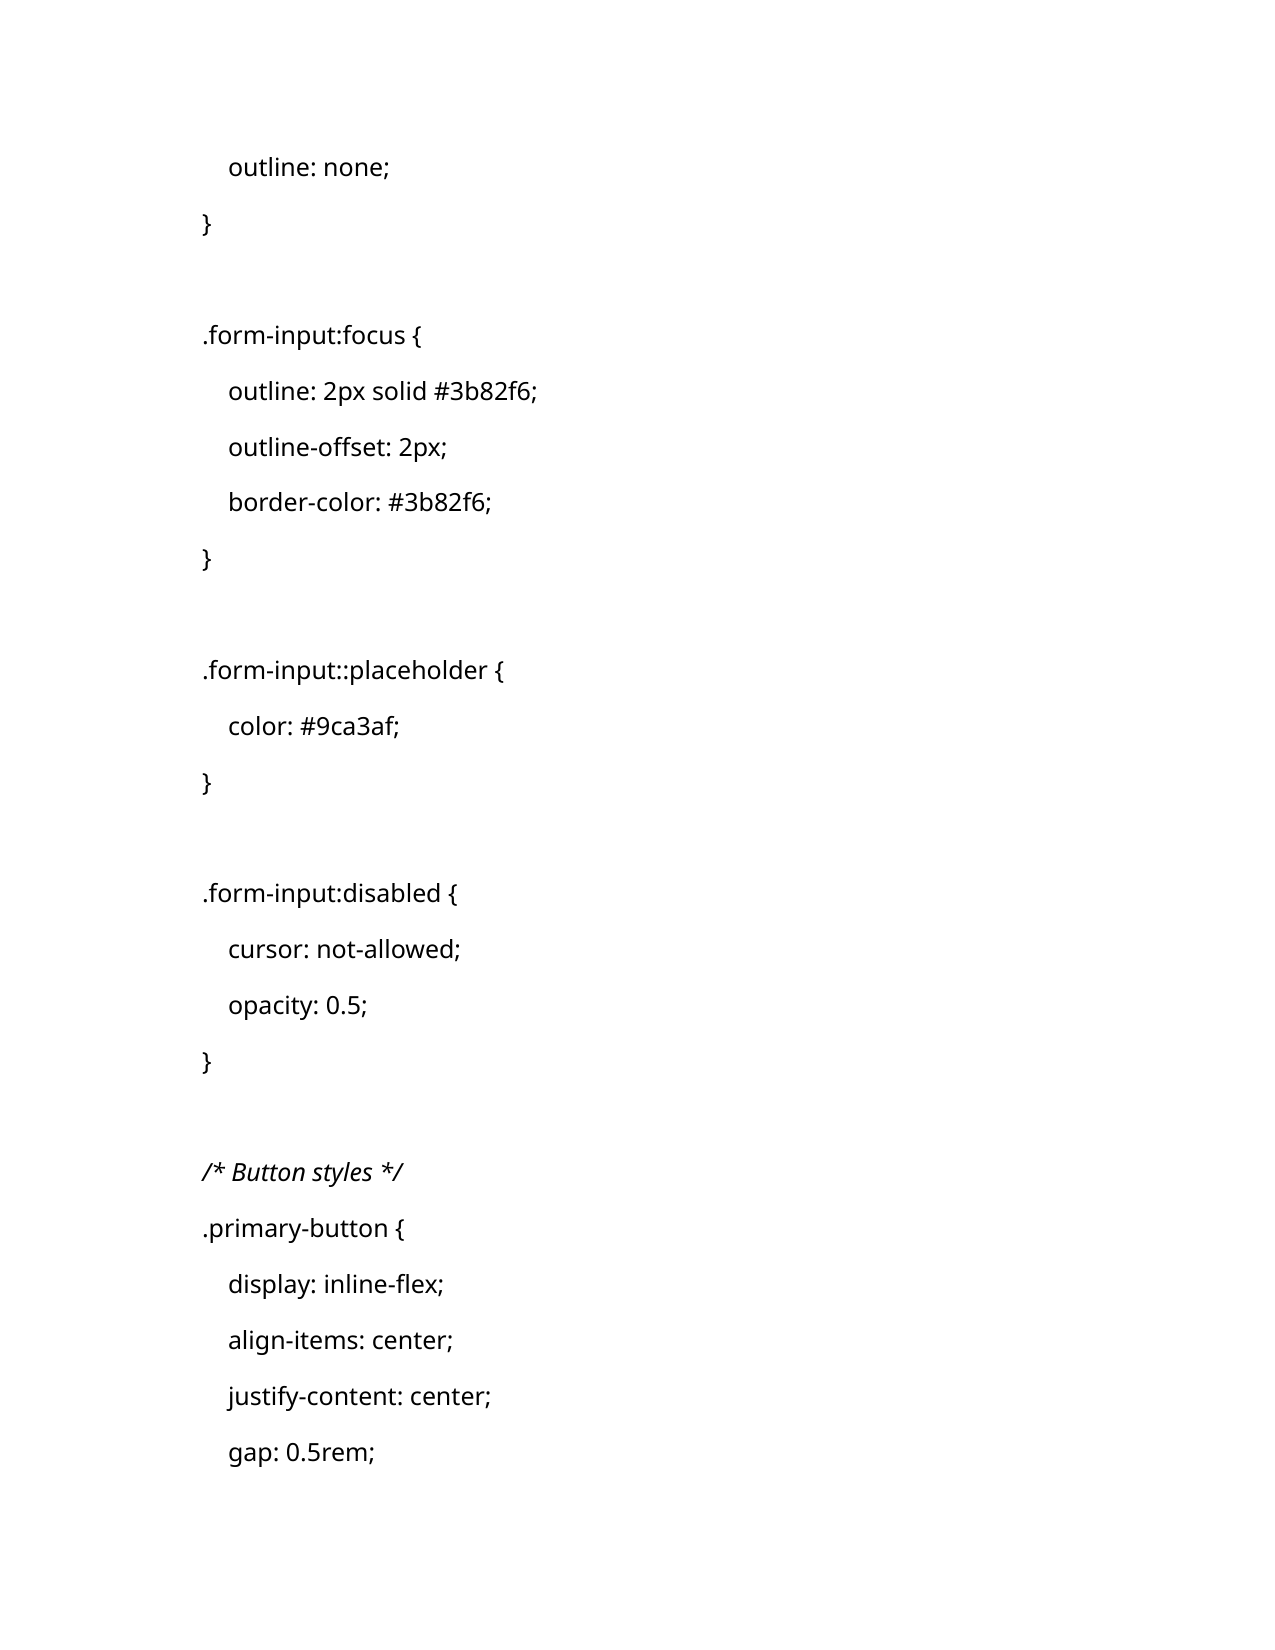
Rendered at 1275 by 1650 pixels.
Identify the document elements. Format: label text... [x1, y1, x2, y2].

text opacity: 0.5; [150, 987, 1125, 1022]
text } [150, 541, 1125, 575]
text .form-input::placeholder { [150, 652, 1125, 687]
text outline-offset: 2px; [150, 429, 1125, 463]
text .form-input:disabled { [150, 876, 1125, 910]
text .form-input:focus { [150, 317, 1125, 352]
text align-items: center; [150, 1322, 1125, 1357]
text } [150, 764, 1125, 798]
text justify-content: center; [150, 1378, 1125, 1412]
text } [150, 206, 1125, 240]
text border-color: #3b82f6; [150, 485, 1125, 519]
text outline: none; [150, 150, 1125, 184]
text display: inline-flex; [150, 1267, 1125, 1301]
text color: #9ca3af; [150, 708, 1125, 742]
text /* Button styles */ [150, 1155, 1125, 1189]
text } [150, 1043, 1125, 1077]
text gap: 0.5rem; [150, 1434, 1125, 1468]
text outline: 2px solid #3b82f6; [150, 373, 1125, 407]
text .primary-button { [150, 1211, 1125, 1245]
text cursor: not-allowed; [150, 932, 1125, 966]
